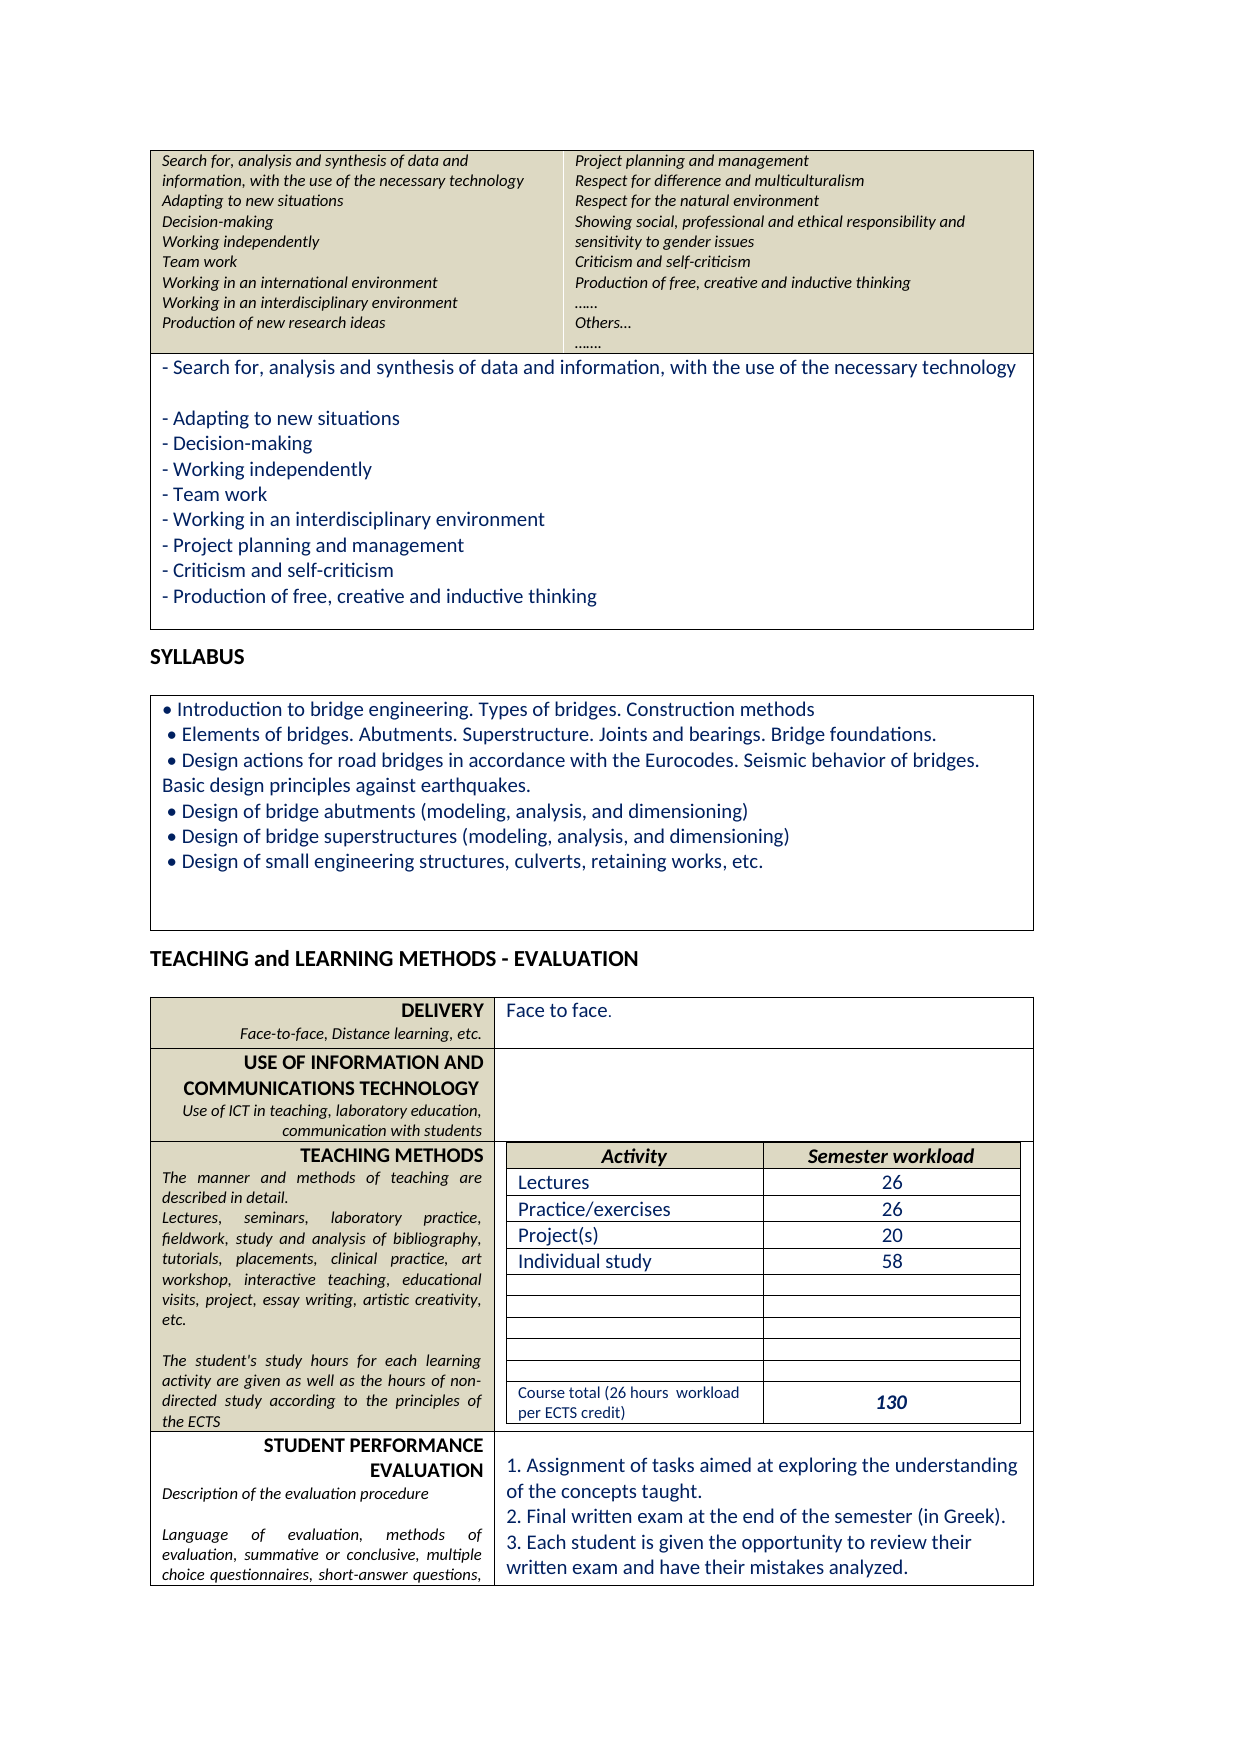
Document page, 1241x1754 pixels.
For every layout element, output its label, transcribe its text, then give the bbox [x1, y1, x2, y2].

table_cell [495, 1142, 1033, 1431]
table_cell [495, 1049, 1033, 1141]
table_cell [495, 1432, 1033, 1585]
table_cell USE OF INFORMATION AND COMMUNICATIONS TECHNOLOGY Use of ICT in teaching, laboratory education, communication with students [151, 1049, 494, 1141]
table_header DELIVERY Face-to-face, Distance learning, etc. [151, 998, 494, 1048]
text TEACHING and LEARNING METHODS - EVALUATION [150, 944, 1090, 972]
table_cell - Search for, analysis and synthesis of data and information, with the use of the necessary technology - Adapting to new situations - Decision-making - Working independently - Team work - Working in an interdisciplinary environment - Project planning and management - Criticism and self-criticism - Production of free, creative and inductive thinking [151, 354, 1033, 629]
table_header Face to face. [495, 998, 1033, 1048]
table_cell Search for, analysis and synthesis of data and information, with the use of the necessary technology Adapting to new situations Decision-making Working independently Team work Working in an international environment Working in an interdisciplinary environment Production of new research ideas [151, 151, 563, 353]
text SYLLABUS [150, 642, 1090, 670]
table_cell TEACHING METHODS The manner and methods of teaching are described in detail. Lectures, seminars, laboratory practice, fieldwork, study and analysis of bibliography, tutorials, placements, clinical practice, art workshop, interactive teaching, educational visits, project, essay writing, artistic creativity, etc. The student's study hours for each learning activity are given as well as the hours of non-directed study according to the principles of the ECTS [151, 1142, 494, 1431]
table_header • Introduction to bridge engineering. Types of bridges. Construction methods • Elements of bridges. Abutments. Superstructure. Joints and bearings. Bridge foundations. • Design actions for road bridges in accordance with the Eurocodes. Seismic behavior of bridges. Basic design principles against earthquakes. • Design of bridge abutments (modeling, analysis, and dimensioning) • Design of bridge superstructures (modeling, analysis, and dimensioning) • Design of small engineering structures, culverts, retaining works, etc. [151, 696, 1033, 930]
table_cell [151, 1432, 494, 1585]
table_cell Project planning and management Respect for difference and multiculturalism Respect for the natural environment Showing social, professional and ethical responsibility and sensitivity to gender issues Criticism and self-criticism Production of free, creative and inductive thinking …… Others… ……. [564, 151, 1033, 353]
